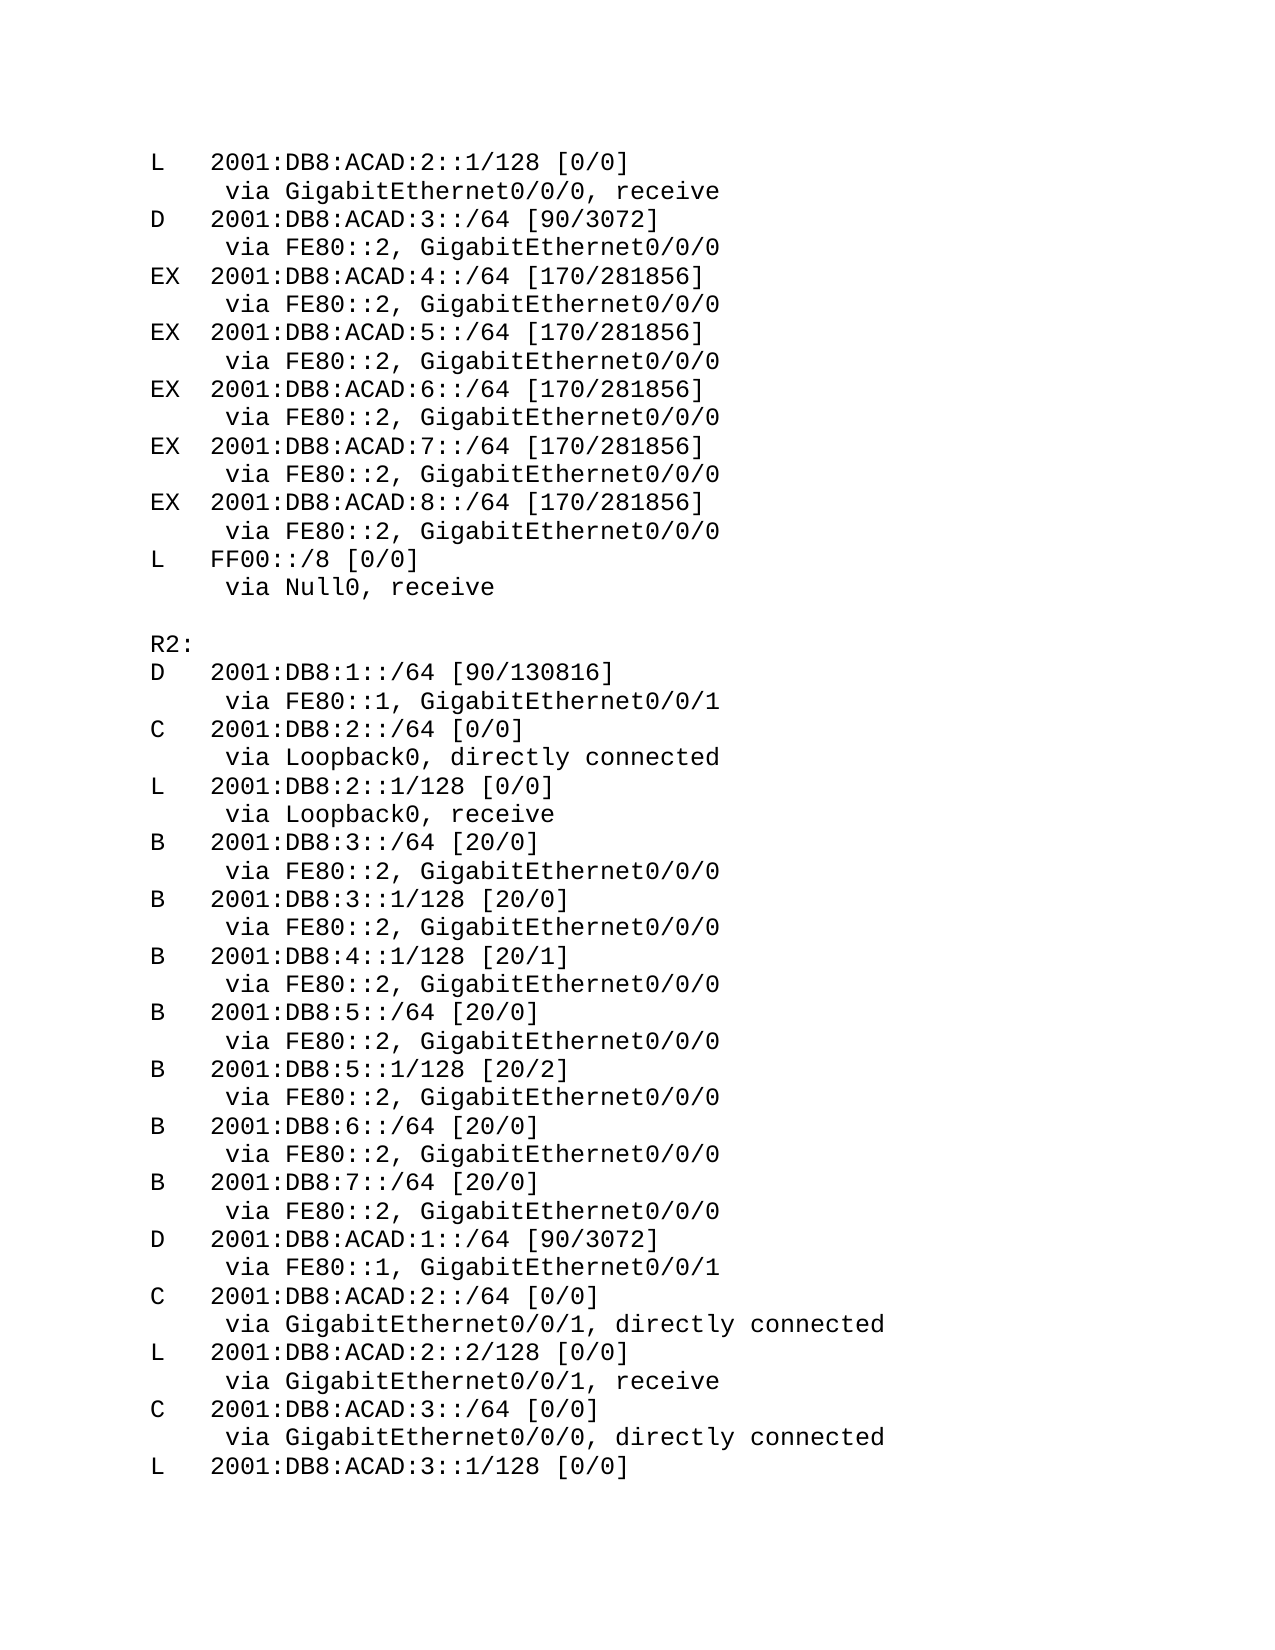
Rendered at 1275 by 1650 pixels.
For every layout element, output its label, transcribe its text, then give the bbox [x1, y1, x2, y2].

text via FE80::2, GigabitEthernet0/0/0 [150, 1028, 1125, 1057]
text EX 2001:DB8:ACAD:6::/64 [170/281856] [150, 377, 1125, 405]
text via FE80::2, GigabitEthernet0/0/0 [150, 292, 1125, 320]
text L 2001:DB8:ACAD:2::1/128 [0/0] [150, 150, 1125, 178]
text via Loopback0, directly connected [150, 745, 1125, 773]
text D 2001:DB8:ACAD:3::/64 [90/3072] [150, 207, 1125, 235]
text B 2001:DB8:7::/64 [20/0] [150, 1170, 1125, 1198]
text C 2001:DB8:2::/64 [0/0] [150, 717, 1125, 745]
text via FE80::2, GigabitEthernet0/0/0 [150, 462, 1125, 490]
text via FE80::2, GigabitEthernet0/0/0 [150, 405, 1125, 433]
text L 2001:DB8:ACAD:3::1/128 [0/0] [150, 1453, 1125, 1482]
text EX 2001:DB8:ACAD:7::/64 [170/281856] [150, 433, 1125, 462]
text via FE80::2, GigabitEthernet0/0/0 [150, 858, 1125, 887]
text C 2001:DB8:ACAD:2::/64 [0/0] [150, 1283, 1125, 1312]
text via FE80::2, GigabitEthernet0/0/0 [150, 235, 1125, 263]
text via GigabitEthernet0/0/0, receive [150, 178, 1125, 207]
text D 2001:DB8:ACAD:1::/64 [90/3072] [150, 1227, 1125, 1255]
text L FF00::/8 [0/0] [150, 547, 1125, 575]
text via FE80::1, GigabitEthernet0/0/1 [150, 688, 1125, 717]
text via FE80::2, GigabitEthernet0/0/0 [150, 348, 1125, 377]
text via GigabitEthernet0/0/1, directly connected [150, 1312, 1125, 1340]
text via FE80::1, GigabitEthernet0/0/1 [150, 1255, 1125, 1283]
text B 2001:DB8:4::1/128 [20/1] [150, 943, 1125, 972]
text B 2001:DB8:5::1/128 [20/2] [150, 1057, 1125, 1085]
text via FE80::2, GigabitEthernet0/0/0 [150, 972, 1125, 1000]
text B 2001:DB8:5::/64 [20/0] [150, 1000, 1125, 1028]
text B 2001:DB8:3::/64 [20/0] [150, 830, 1125, 858]
text B 2001:DB8:3::1/128 [20/0] [150, 887, 1125, 915]
text via FE80::2, GigabitEthernet0/0/0 [150, 1142, 1125, 1170]
text via FE80::2, GigabitEthernet0/0/0 [150, 915, 1125, 943]
text EX 2001:DB8:ACAD:5::/64 [170/281856] [150, 320, 1125, 348]
text C 2001:DB8:ACAD:3::/64 [0/0] [150, 1397, 1125, 1425]
text via Loopback0, receive [150, 802, 1125, 830]
text via FE80::2, GigabitEthernet0/0/0 [150, 518, 1125, 547]
text via GigabitEthernet0/0/1, receive [150, 1368, 1125, 1397]
text EX 2001:DB8:ACAD:4::/64 [170/281856] [150, 263, 1125, 292]
text via Null0, receive [150, 575, 1125, 603]
text L 2001:DB8:2::1/128 [0/0] [150, 773, 1125, 802]
text D 2001:DB8:1::/64 [90/130816] [150, 660, 1125, 688]
text L 2001:DB8:ACAD:2::2/128 [0/0] [150, 1340, 1125, 1368]
text R2: [150, 632, 1125, 660]
text via FE80::2, GigabitEthernet0/0/0 [150, 1085, 1125, 1113]
text via FE80::2, GigabitEthernet0/0/0 [150, 1198, 1125, 1227]
text via GigabitEthernet0/0/0, directly connected [150, 1425, 1125, 1453]
text EX 2001:DB8:ACAD:8::/64 [170/281856] [150, 490, 1125, 518]
text B 2001:DB8:6::/64 [20/0] [150, 1113, 1125, 1142]
